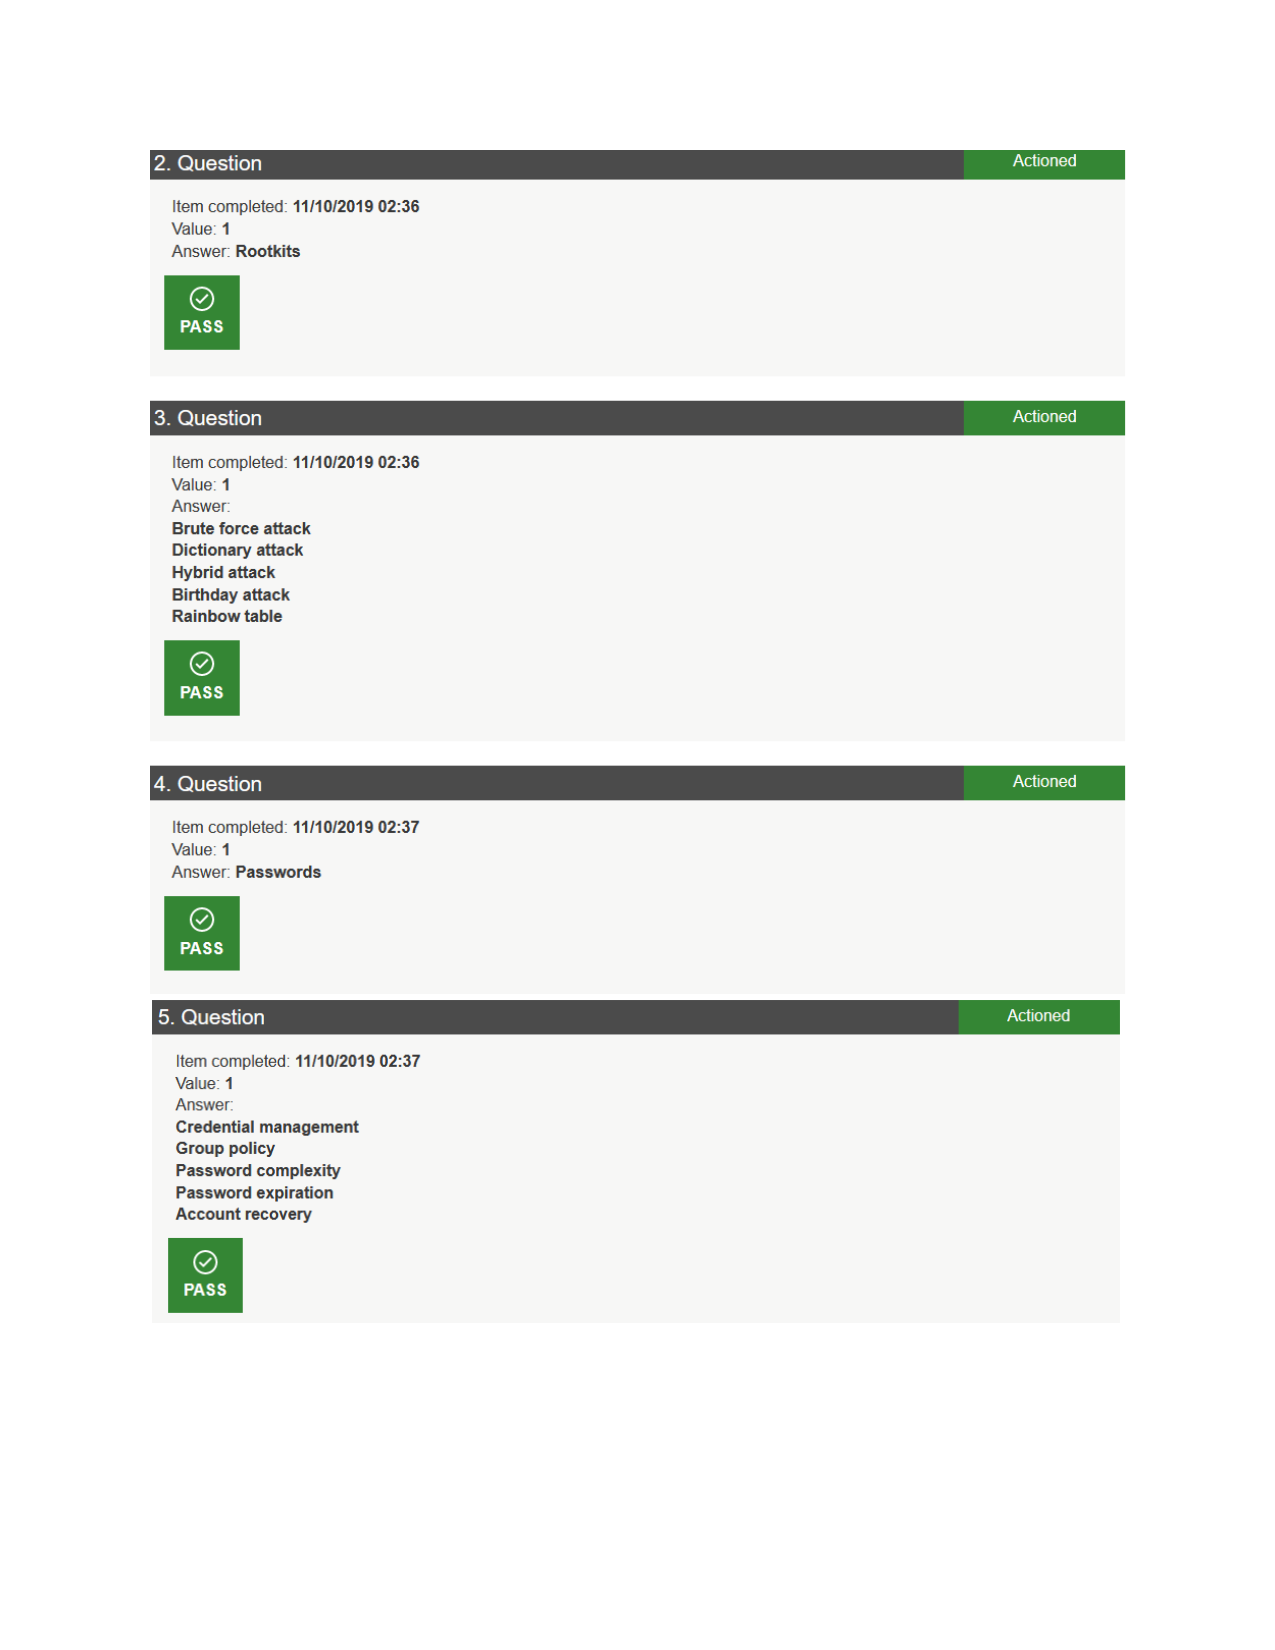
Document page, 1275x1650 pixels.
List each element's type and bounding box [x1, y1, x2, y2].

picture [150, 997, 1125, 1323]
picture [150, 150, 1125, 994]
